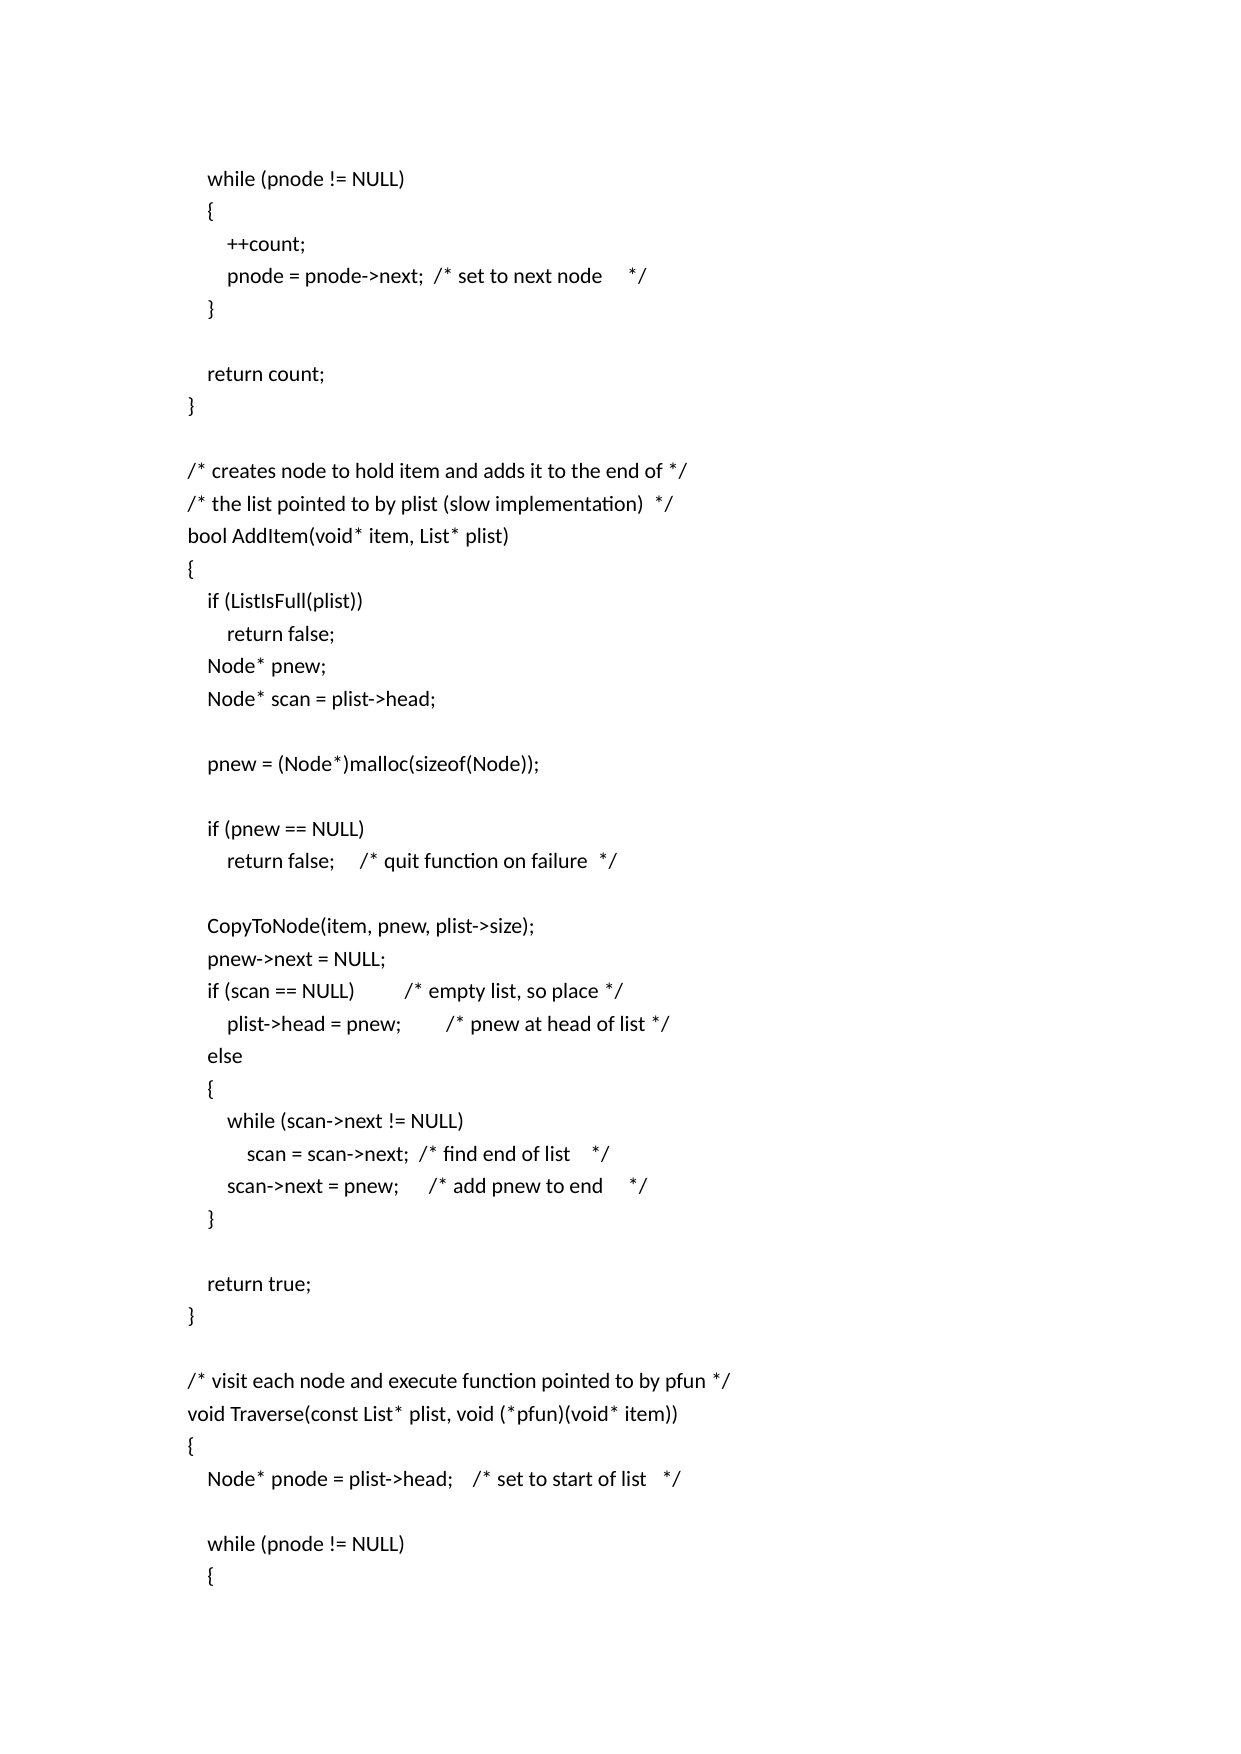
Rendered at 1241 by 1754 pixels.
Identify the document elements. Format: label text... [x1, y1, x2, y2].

list ++count; [187, 227, 1053, 259]
list scan->next = pnew; /* add pnew to end */ [187, 1169, 1053, 1202]
list Node* pnode = plist->head; /* set to start of list */ [187, 1462, 1053, 1494]
list else [187, 1039, 1053, 1072]
list pnew->next = NULL; [187, 942, 1053, 974]
list if (pnew == NULL) [187, 812, 1053, 844]
list } [187, 1299, 1053, 1332]
list plist->head = pnew; /* pnew at head of list */ [187, 1007, 1053, 1039]
list { [187, 552, 1053, 584]
list return true; [187, 1267, 1053, 1299]
list } [187, 292, 1053, 324]
list } [187, 1202, 1053, 1234]
list while (pnode != NULL) [187, 162, 1053, 194]
list /* visit each node and execute function pointed to by pfun */ [187, 1364, 1053, 1397]
list /* creates node to hold item and adds it to the end of */ [187, 454, 1053, 487]
list { [187, 1559, 1053, 1592]
list if (scan == NULL) /* empty list, so place */ [187, 974, 1053, 1007]
list while (scan->next != NULL) [187, 1104, 1053, 1137]
list scan = scan->next; /* find end of list */ [187, 1137, 1053, 1169]
list return false; /* quit function on failure */ [187, 844, 1053, 877]
list pnode = pnode->next; /* set to next node */ [187, 259, 1053, 292]
list if (ListIsFull(plist)) [187, 584, 1053, 617]
list CopyToNode(item, pnew, plist->size); [187, 909, 1053, 942]
list void Traverse(const List* plist, void (*pfun)(void* item)) [187, 1397, 1053, 1429]
list { [187, 1072, 1053, 1104]
list { [187, 194, 1053, 227]
list return false; [187, 617, 1053, 649]
list } [187, 389, 1053, 422]
list while (pnode != NULL) [187, 1527, 1053, 1559]
list bool AddItem(void* item, List* plist) [187, 519, 1053, 552]
list Node* scan = plist->head; [187, 682, 1053, 714]
list pnew = (Node*)malloc(sizeof(Node)); [187, 747, 1053, 779]
list Node* pnew; [187, 649, 1053, 682]
list { [187, 1429, 1053, 1462]
list /* the list pointed to by plist (slow implementation) */ [187, 487, 1053, 519]
list return count; [187, 357, 1053, 389]
